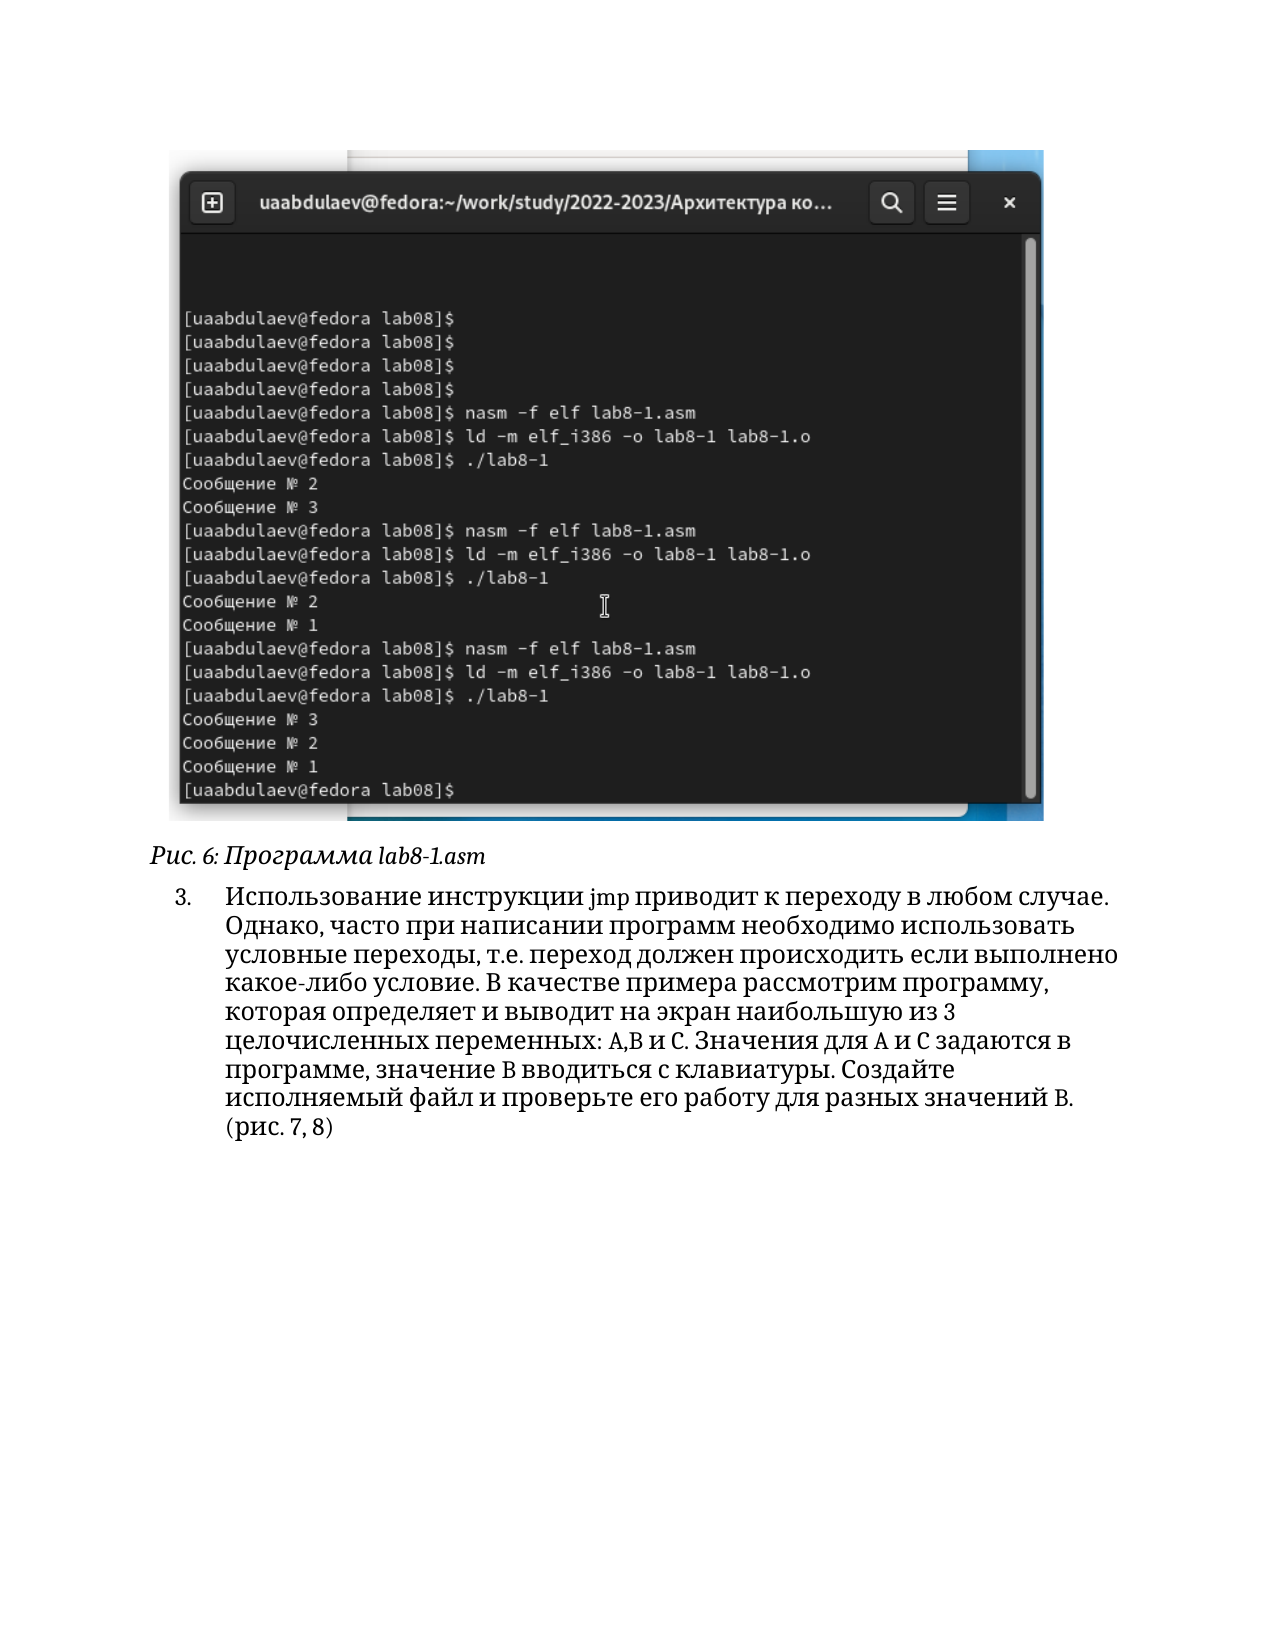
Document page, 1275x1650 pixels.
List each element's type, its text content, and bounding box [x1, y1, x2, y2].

picture [168, 150, 1044, 821]
text Рис. 6: Программа lab8-1.asm [150, 842, 1125, 871]
list Использование инструкции jmp приводит к переходу в любом случае. Однако, часто при написании программ необходимо использовать условные переходы, т.е. переход должен происходить если выполнено какое-либо условие. В качестве примера рассмотрим программу, которая определяет и выводит на экран наибольшую из 3 целочисленных переменных: A,B и C. Значения для A и C задаются в программе, значение B вводиться с клавиатуры. Создайте исполняемый файл и проверьте его работу для разных значений B. (рис. 7, 8) [175, 883, 1125, 1142]
